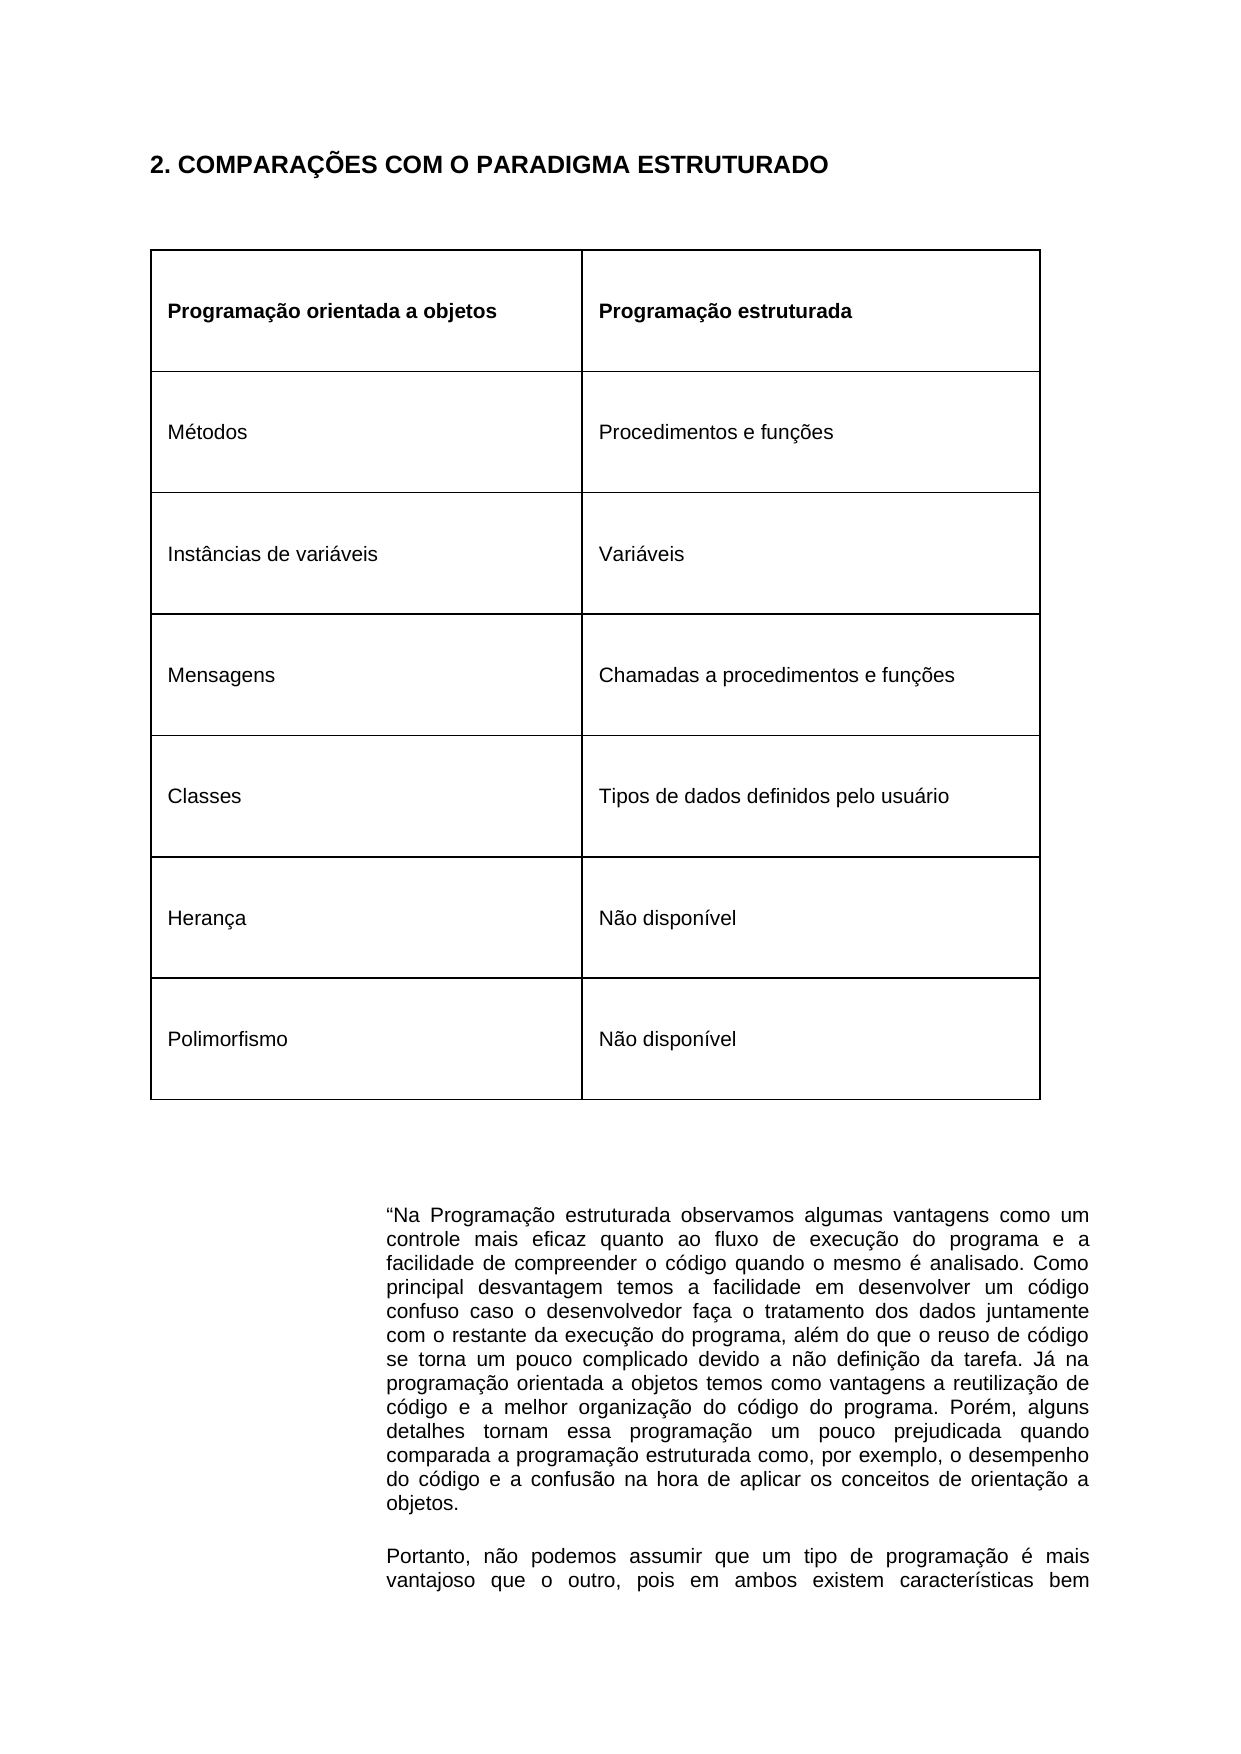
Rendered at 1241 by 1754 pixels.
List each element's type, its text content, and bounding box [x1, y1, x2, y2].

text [386, 1543, 1090, 1591]
table_cell Mensagens [152, 615, 581, 734]
table_cell Não disponível [583, 858, 1039, 977]
table_cell Instâncias de variáveis [152, 493, 581, 613]
text 2. COMPARAÇÕES COM O PARADIGMA ESTRUTURADO [150, 150, 1090, 179]
table_cell Classes [152, 736, 581, 856]
table_cell Polimorfismo [152, 979, 581, 1099]
table_cell Procedimentos e funções [583, 372, 1039, 492]
table_header Programação estruturada [583, 251, 1039, 371]
table_cell Herança [152, 858, 581, 977]
table_header Programação orientada a objetos [152, 251, 581, 371]
table_cell Chamadas a procedimentos e funções [583, 615, 1039, 734]
table_cell Não disponível [583, 979, 1039, 1099]
table_cell Métodos [152, 372, 581, 492]
table_cell Tipos de dados definidos pelo usuário [583, 736, 1039, 856]
text “Na Programação estruturada observamos algumas vantagens como um controle mais eficaz quanto ao fluxo de execução do programa e a facilidade de compreender o código quando o mesmo é analisado. Como principal desvantagem temos a facilidade em desenvolver um código confuso caso o desenvolvedor faça o tratamento dos dados juntamente com o restante da execução do programa, além do que o reuso de código se torna um pouco complicado devido a não definição da tarefa. Já na programação orientada a objetos temos como vantagens a reutilização de código e a melhor organização do código do programa. Porém, alguns detalhes tornam essa programação um pouco prejudicada quando comparada a programação estruturada como, por exemplo, o desempenho do código e a confusão na hora de aplicar os conceitos de orientação a objetos. [386, 1203, 1090, 1514]
table_cell Variáveis [583, 493, 1039, 613]
